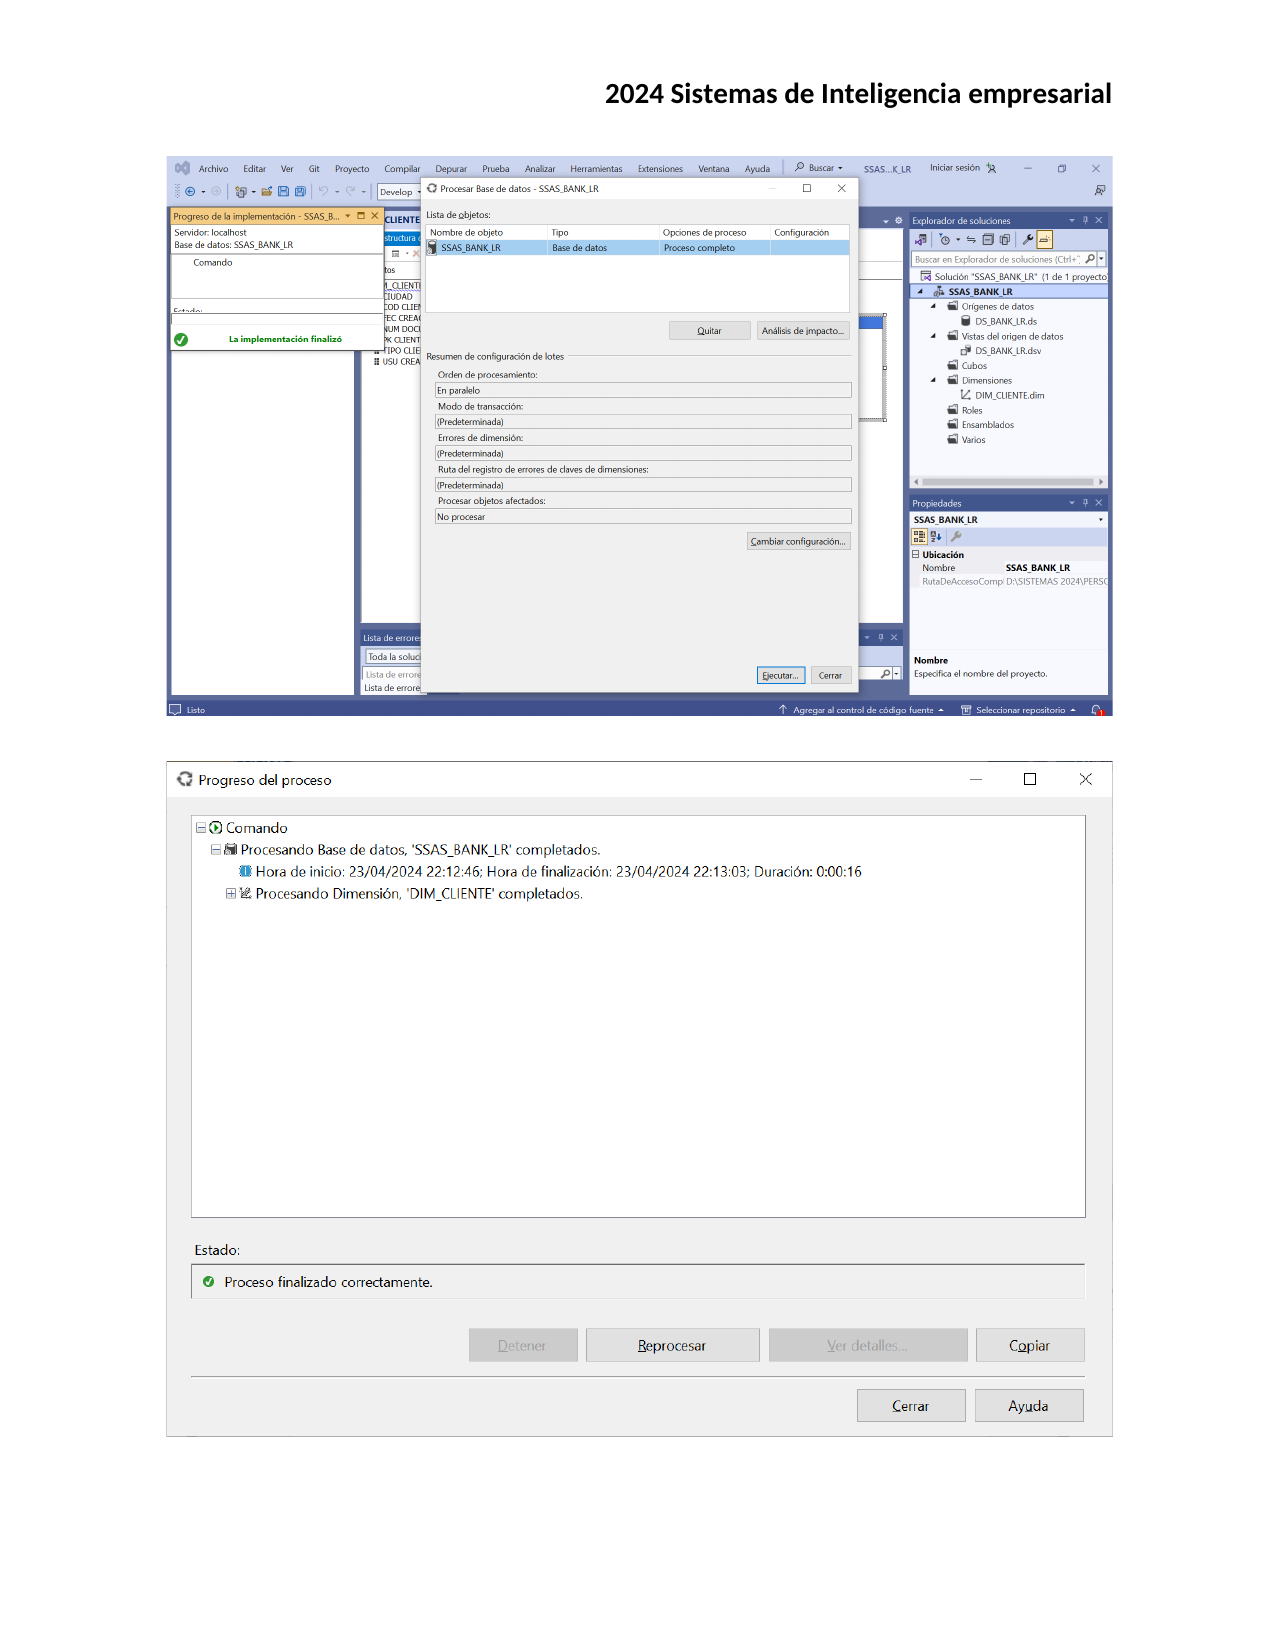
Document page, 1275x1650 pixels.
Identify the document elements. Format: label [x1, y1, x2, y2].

picture [166, 156, 1113, 716]
picture [166, 761, 1113, 1437]
